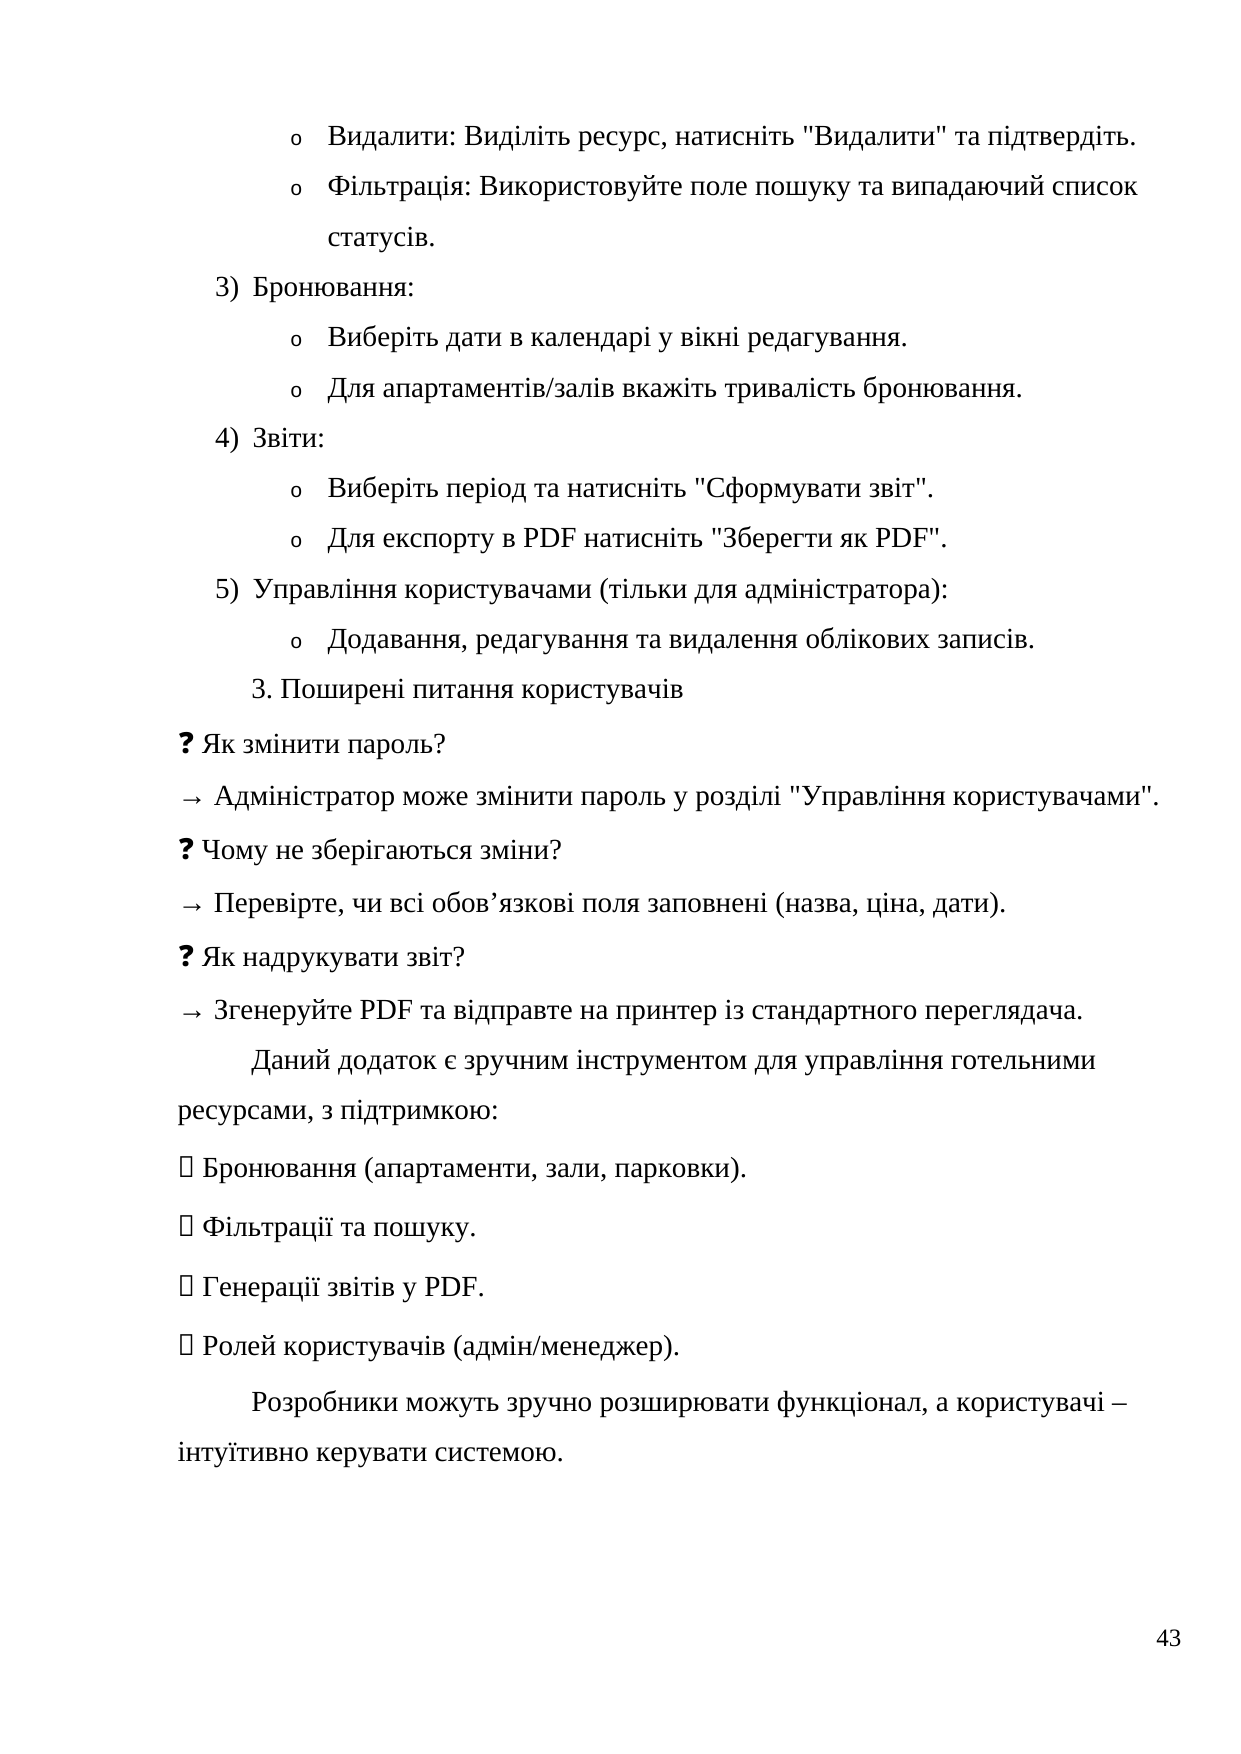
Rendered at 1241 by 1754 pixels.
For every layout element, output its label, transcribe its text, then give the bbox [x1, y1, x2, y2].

text Даний додаток є зручним інструментом для управління готельними ресурсами, з підтримкою: ✅ Бронювання (апартаменти, зали, парковки). ✅ Фільтрації та пошуку. ✅ Генерації звітів у PDF. ✅ Ролей користувачів (адмін/менеджер). [177, 1042, 1181, 1364]
text 3. Поширені питання користувачів [177, 672, 1181, 705]
list Виберіть період та натисніть "Сформувати звіт". [290, 470, 1181, 504]
text Розробники можуть зручно розширювати функціонал, а користувачі – інтуїтивно керувати системою. [177, 1384, 1181, 1468]
list Виберіть дати в календарі у вікні редагування. [290, 319, 1181, 353]
text ❓ Як надрукувати звіт? → Згенеруйте PDF та відправте на принтер із стандартного переглядача. [177, 935, 1181, 1025]
list Фільтрація: Використовуйте поле пошуку та випадаючий список статусів. [290, 168, 1181, 252]
list Управління користувачами (тільки для адміністратора): [215, 571, 1181, 604]
list Для експорту в PDF натисніть "Зберегти як PDF". [290, 521, 1181, 554]
text ❓ Як змінити пароль? → Адміністратор може змінити пароль у розділі "Управління користувачами". [177, 722, 1181, 812]
list Бронювання: [215, 269, 1181, 303]
list Для апартаментів/залів вкажіть тривалість бронювання. [290, 370, 1181, 403]
text ❓ Чому не зберігаються зміни? → Перевірте, чи всі обов’язкові поля заповнені (назва, ціна, дати). [177, 829, 1181, 919]
list Додавання, редагування та видалення облікових записів. [290, 621, 1181, 655]
list Звіти: [215, 420, 1181, 453]
list Видалити: Виділіть ресурс, натисніть "Видалити" та підтвердіть. [290, 118, 1181, 152]
